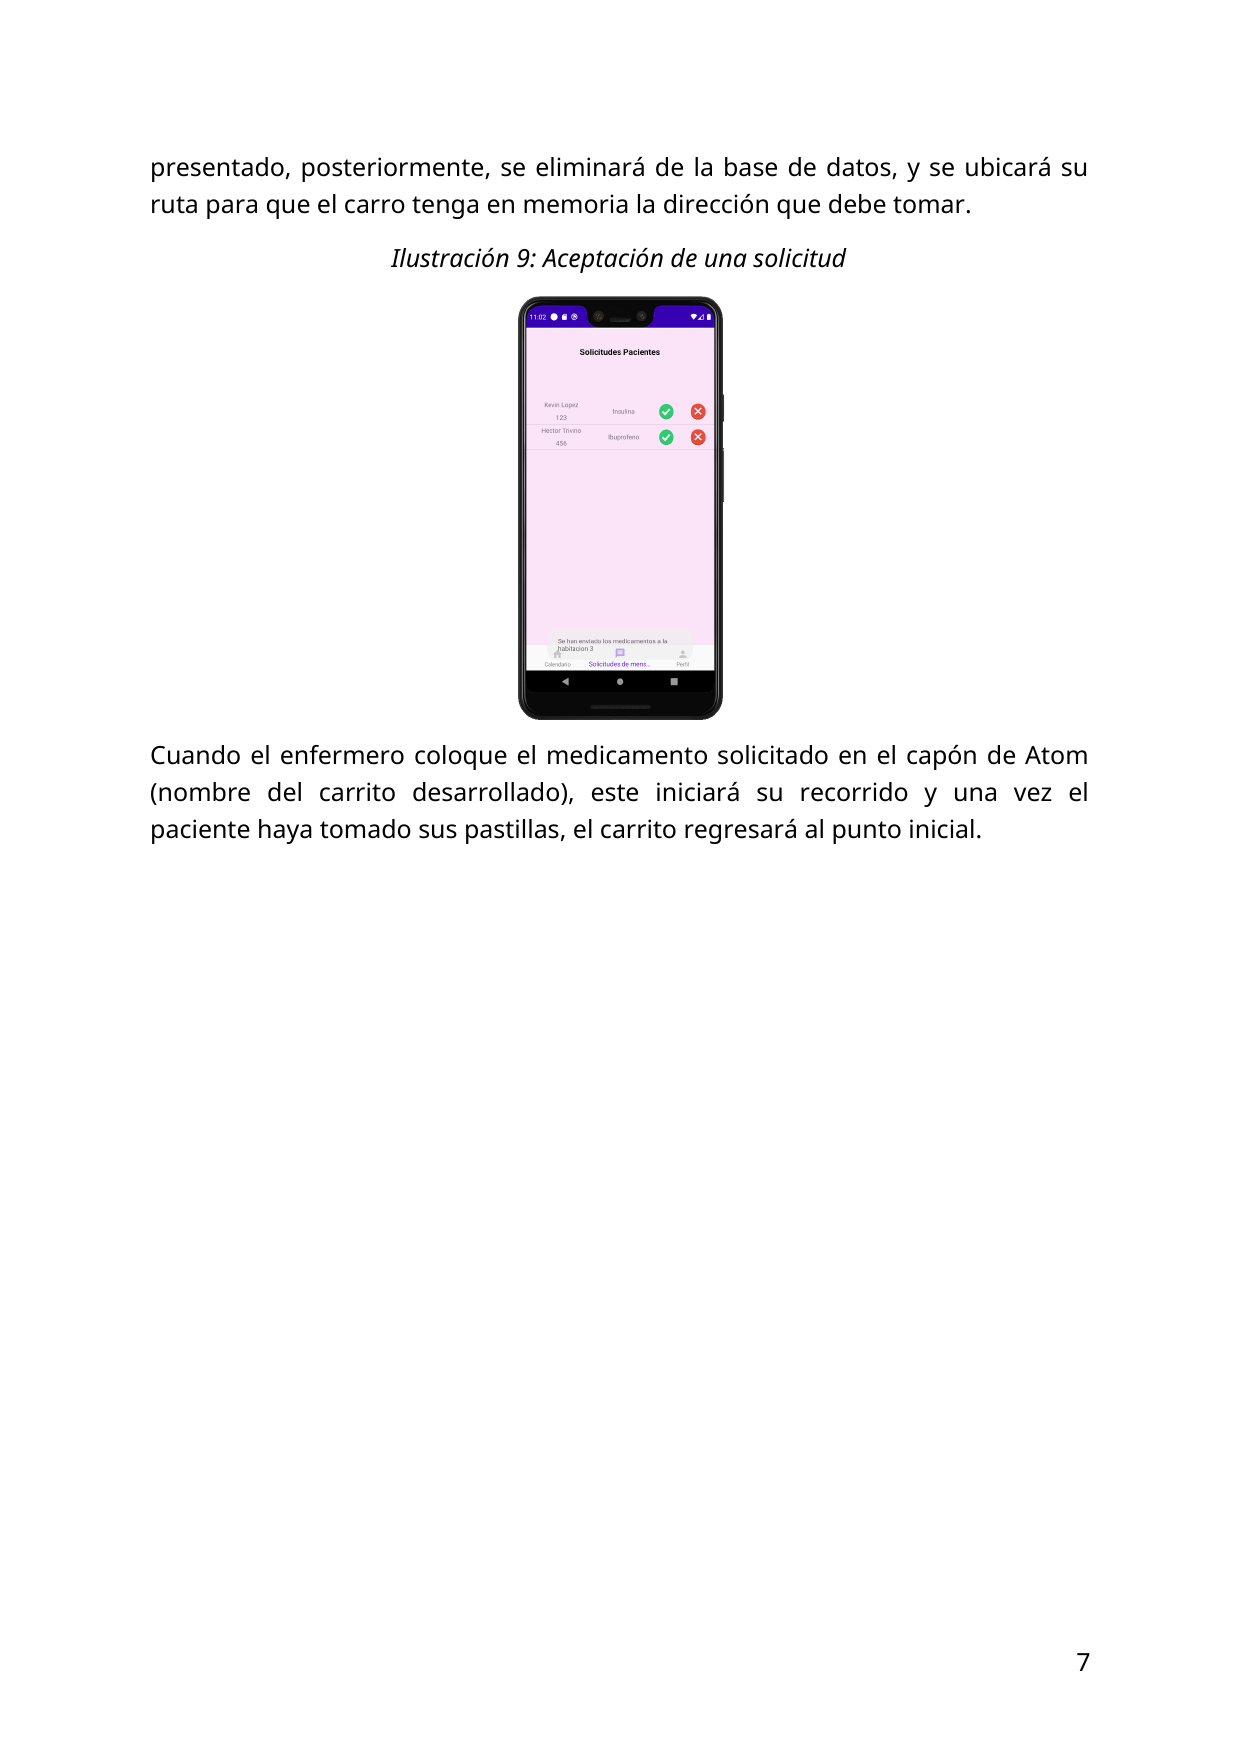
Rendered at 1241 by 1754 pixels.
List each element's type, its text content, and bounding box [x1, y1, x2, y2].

text Ilustración 9: Aceptación de una solicitud [150, 240, 1090, 274]
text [150, 150, 1090, 221]
picture [516, 295, 725, 720]
text Cuando el enfermero coloque el medicamento solicitado en el capón de Atom (nombre del carrito desarrollado), este iniciará su recorrido y una vez el paciente haya tomado sus pastillas, el carrito regresará al punto inicial. [150, 738, 1090, 846]
